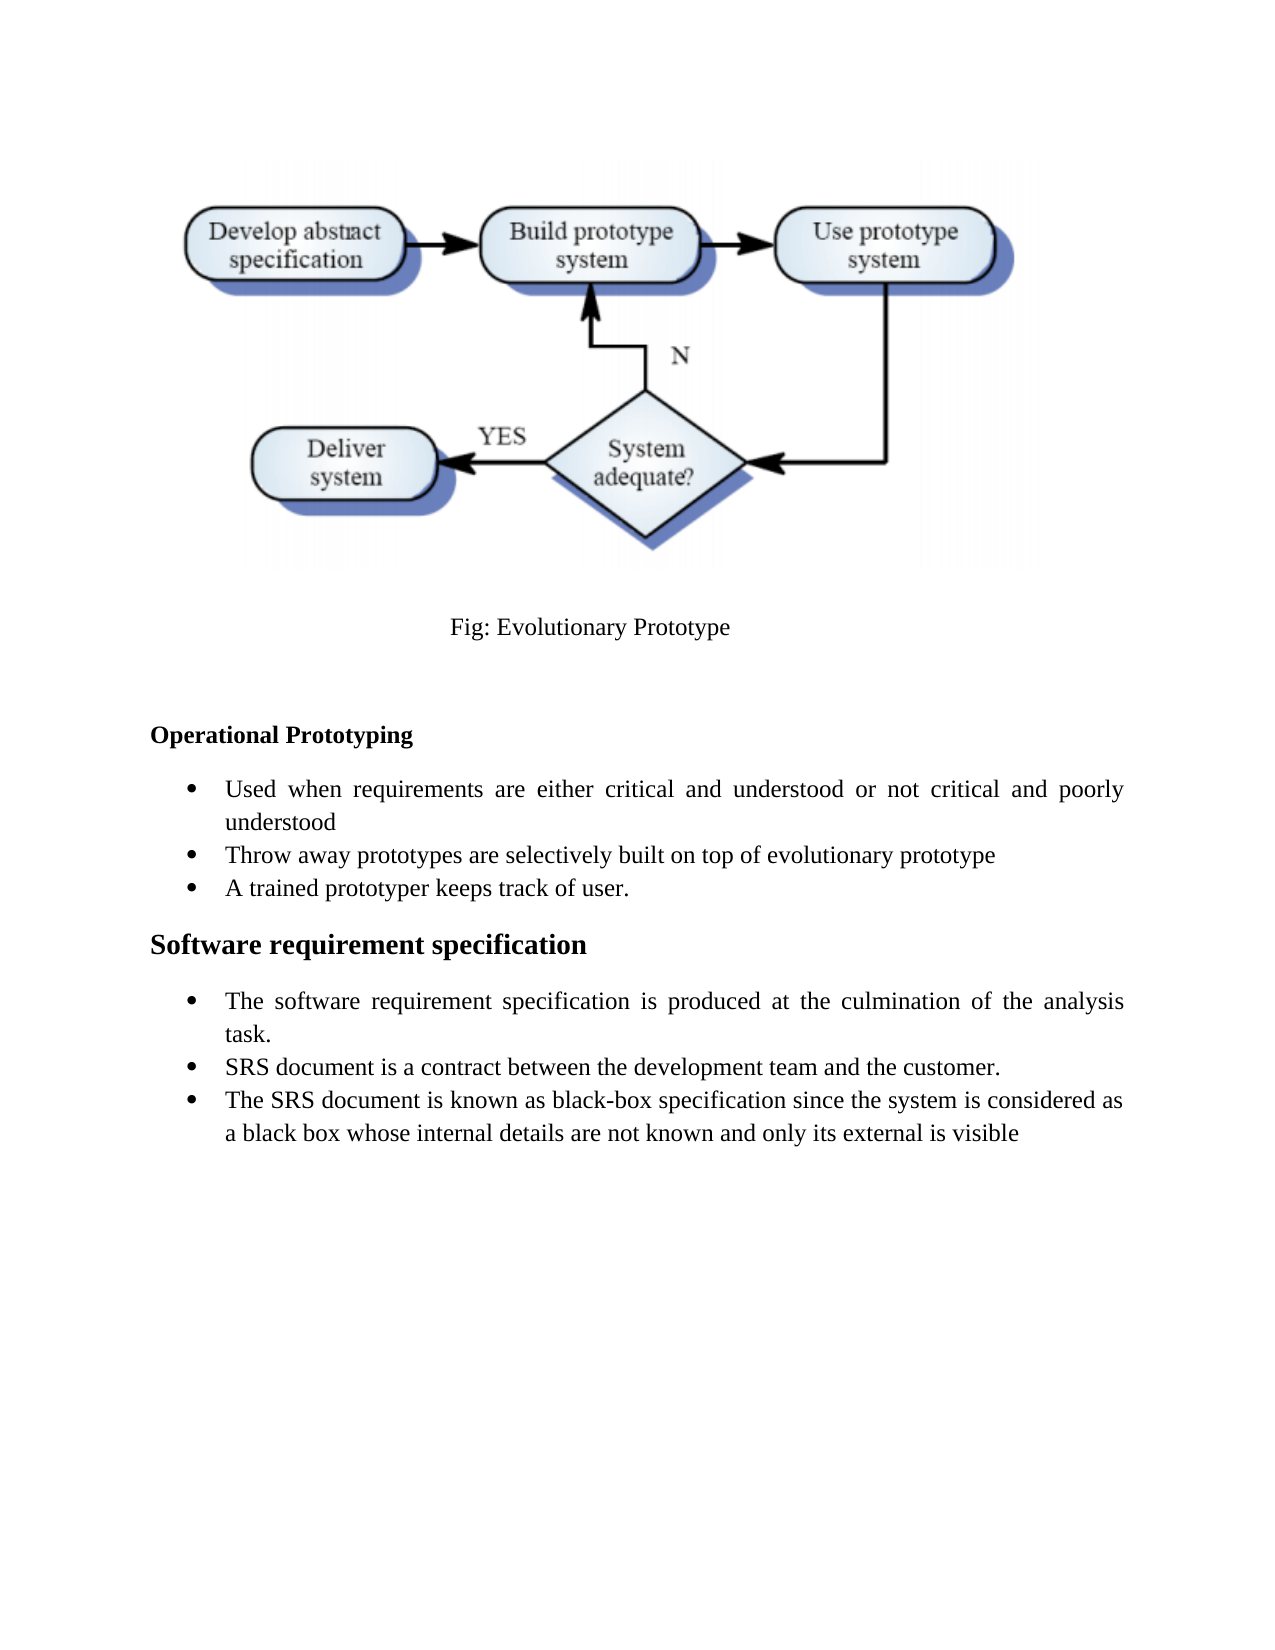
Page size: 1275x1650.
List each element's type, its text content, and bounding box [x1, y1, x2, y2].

text Fig: Evolutionary Prototype [375, 612, 1125, 641]
list Throw away prototypes are selectively built on top of evolutionary prototype [187, 840, 1125, 869]
list Used when requirements are either critical and understood or not critical and poorly understood [187, 774, 1125, 836]
picture [150, 150, 1041, 588]
text Software requirement specification [150, 927, 1125, 961]
list The software requirement specification is produced at the culmination of the analysis task. [187, 986, 1125, 1048]
list SRS document is a contract between the development team and the customer. [187, 1052, 1125, 1081]
text Operational Prototyping [150, 720, 1125, 749]
list A trained prototyper keeps track of user. [187, 873, 1125, 902]
list The SRS document is known as black-box specification since the system is considered as a black box whose internal details are not known and only its external is visible [187, 1085, 1125, 1147]
